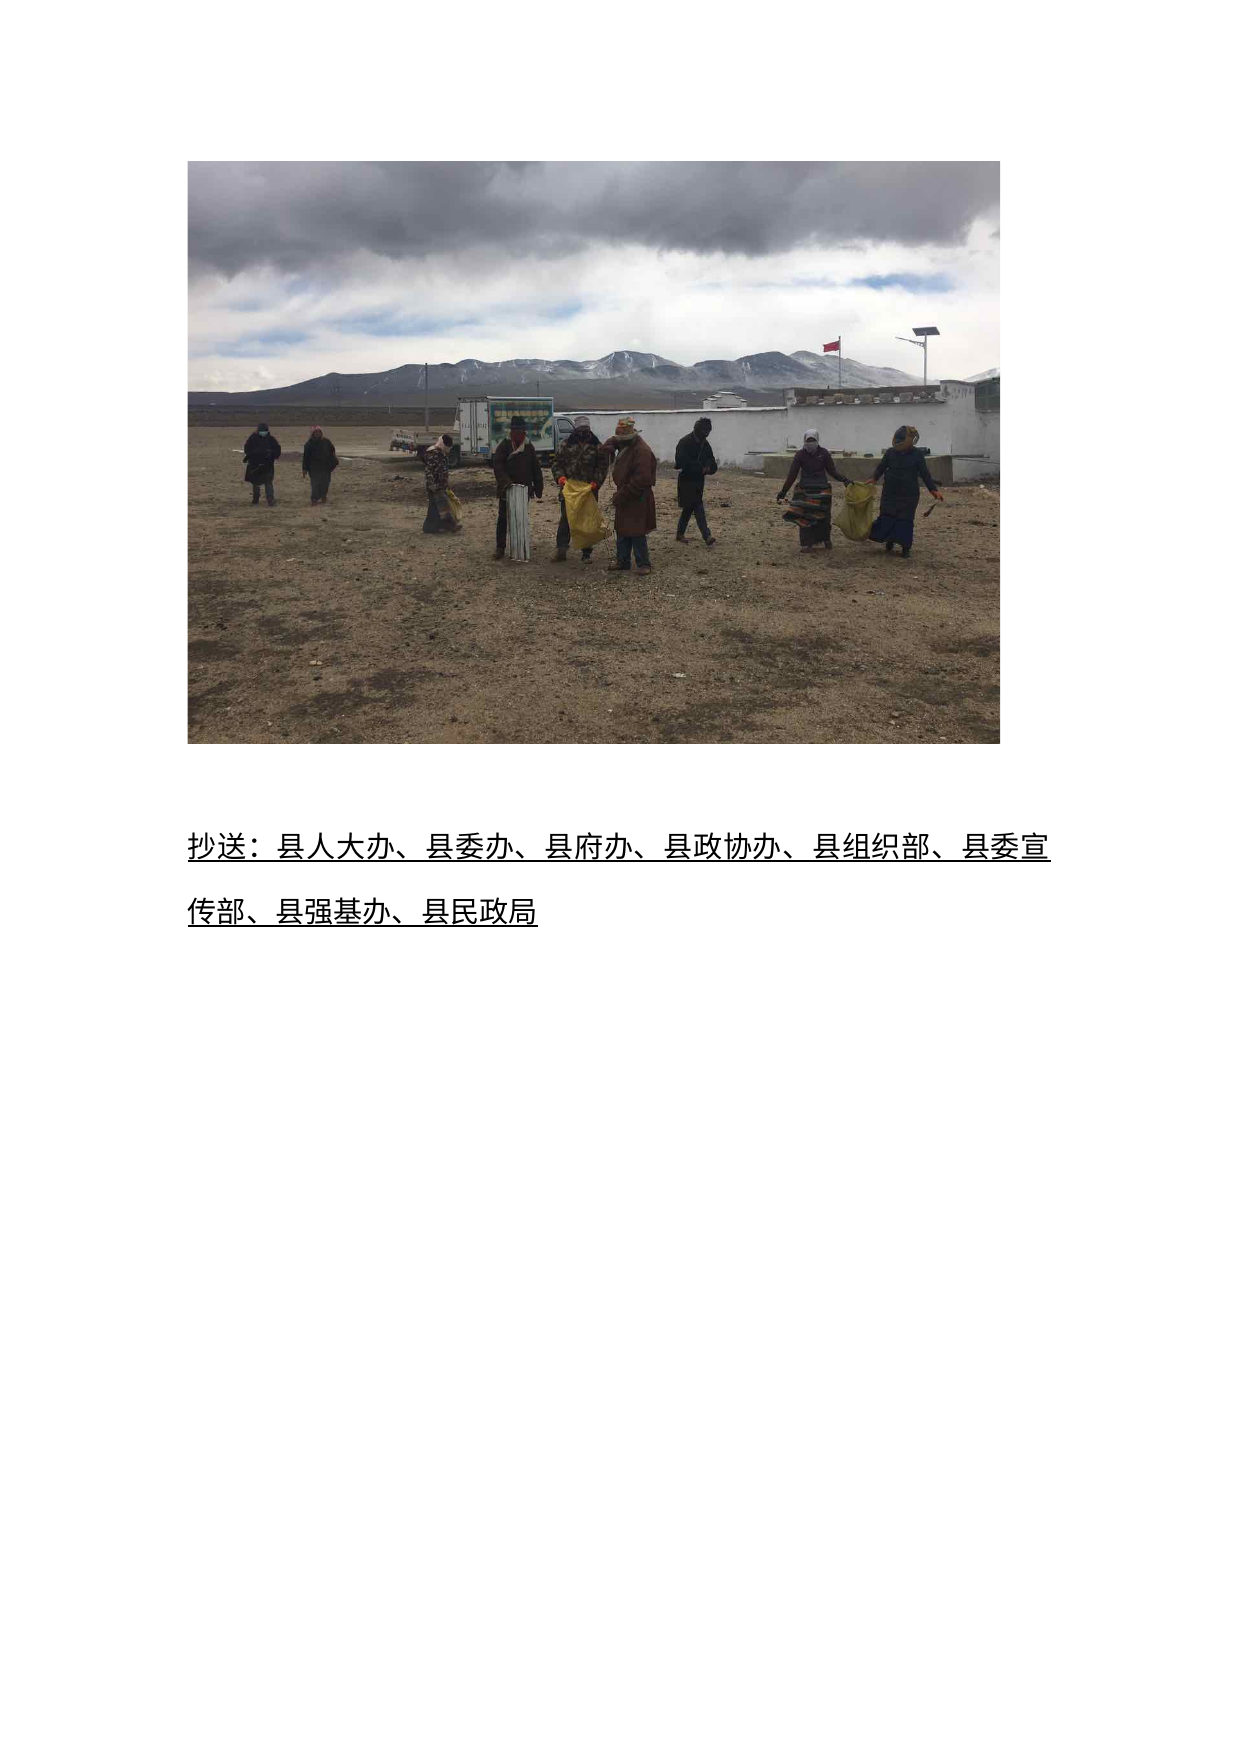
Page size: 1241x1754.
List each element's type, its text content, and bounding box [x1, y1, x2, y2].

picture [187, 161, 1001, 744]
text 抄送：县人大办、县委办、县府办、县政协办、县组织部、县委宣传部、县强基办、县民政局 [187, 812, 1053, 942]
